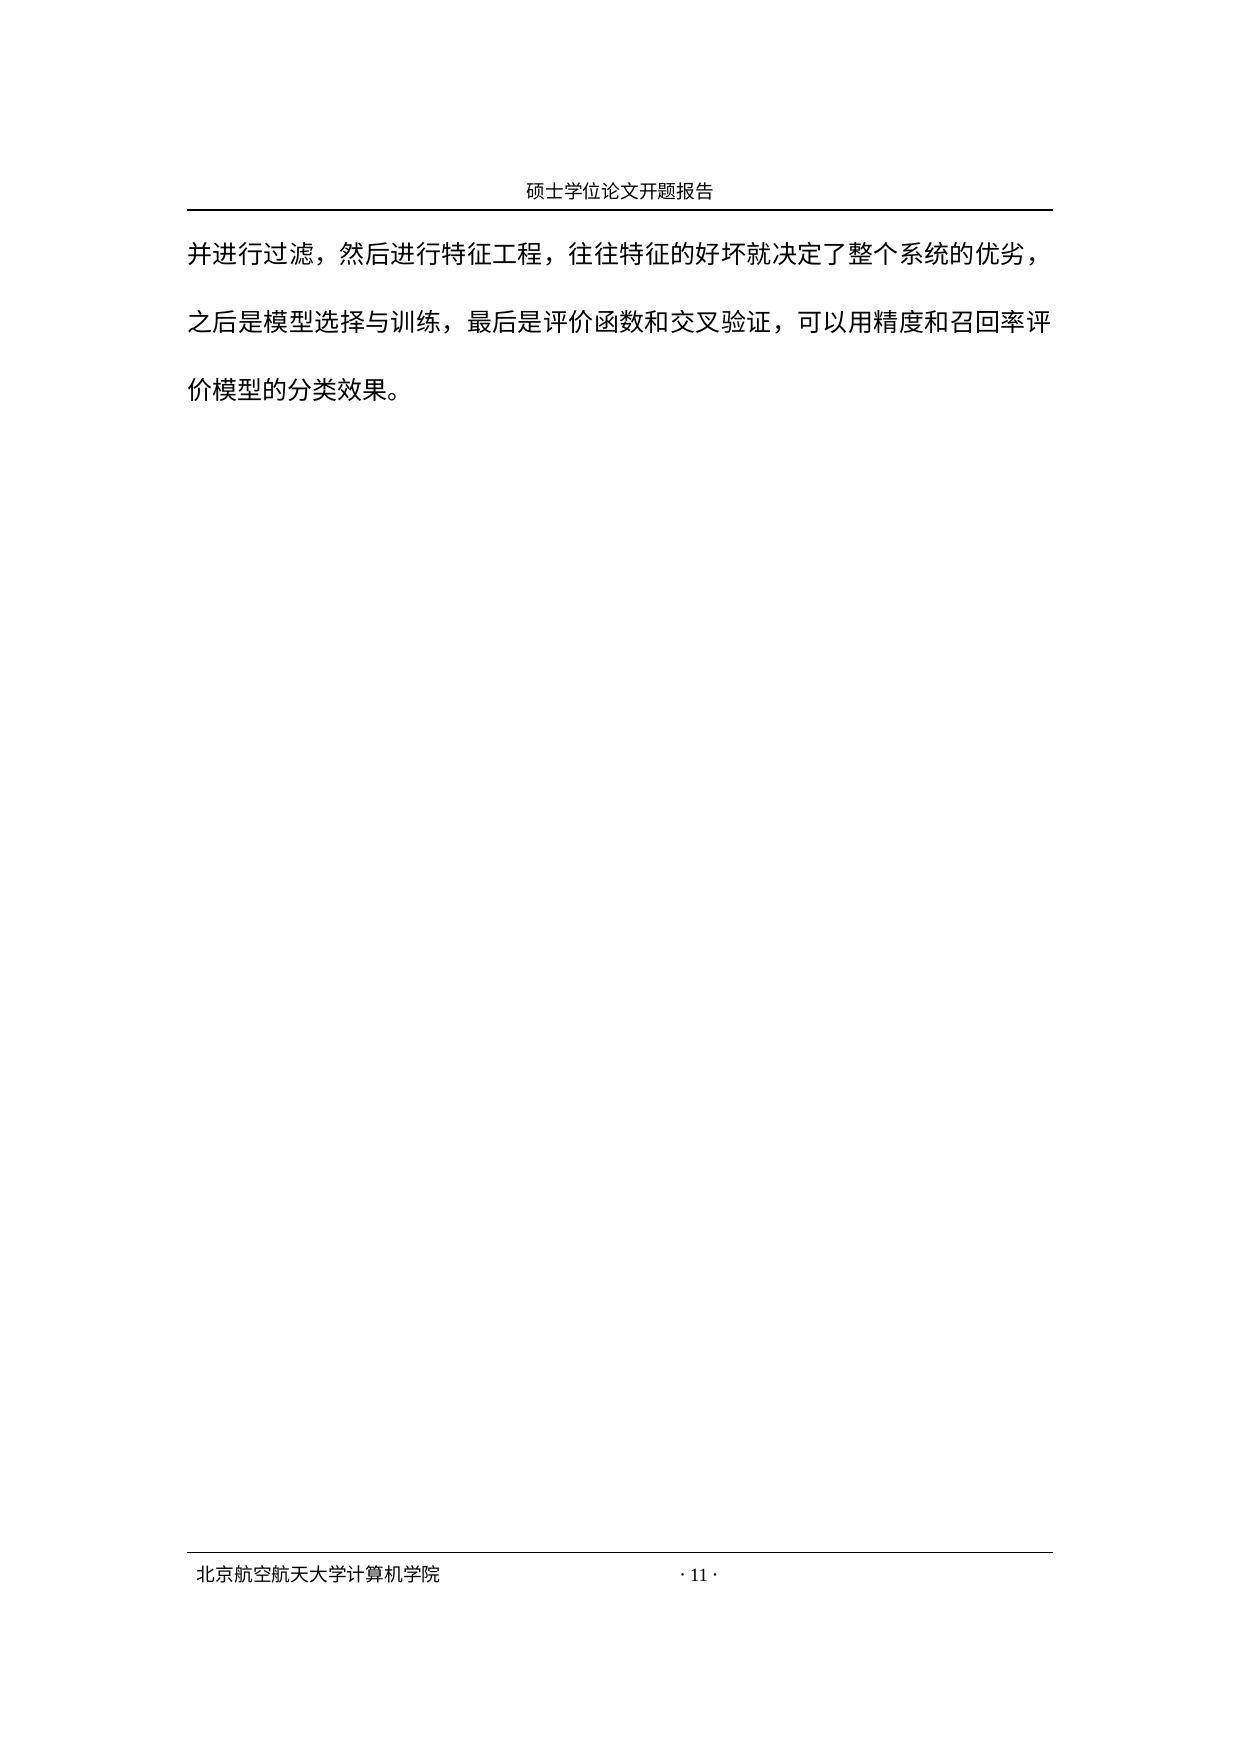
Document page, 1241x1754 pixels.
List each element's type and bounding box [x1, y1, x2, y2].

text [187, 219, 1053, 423]
